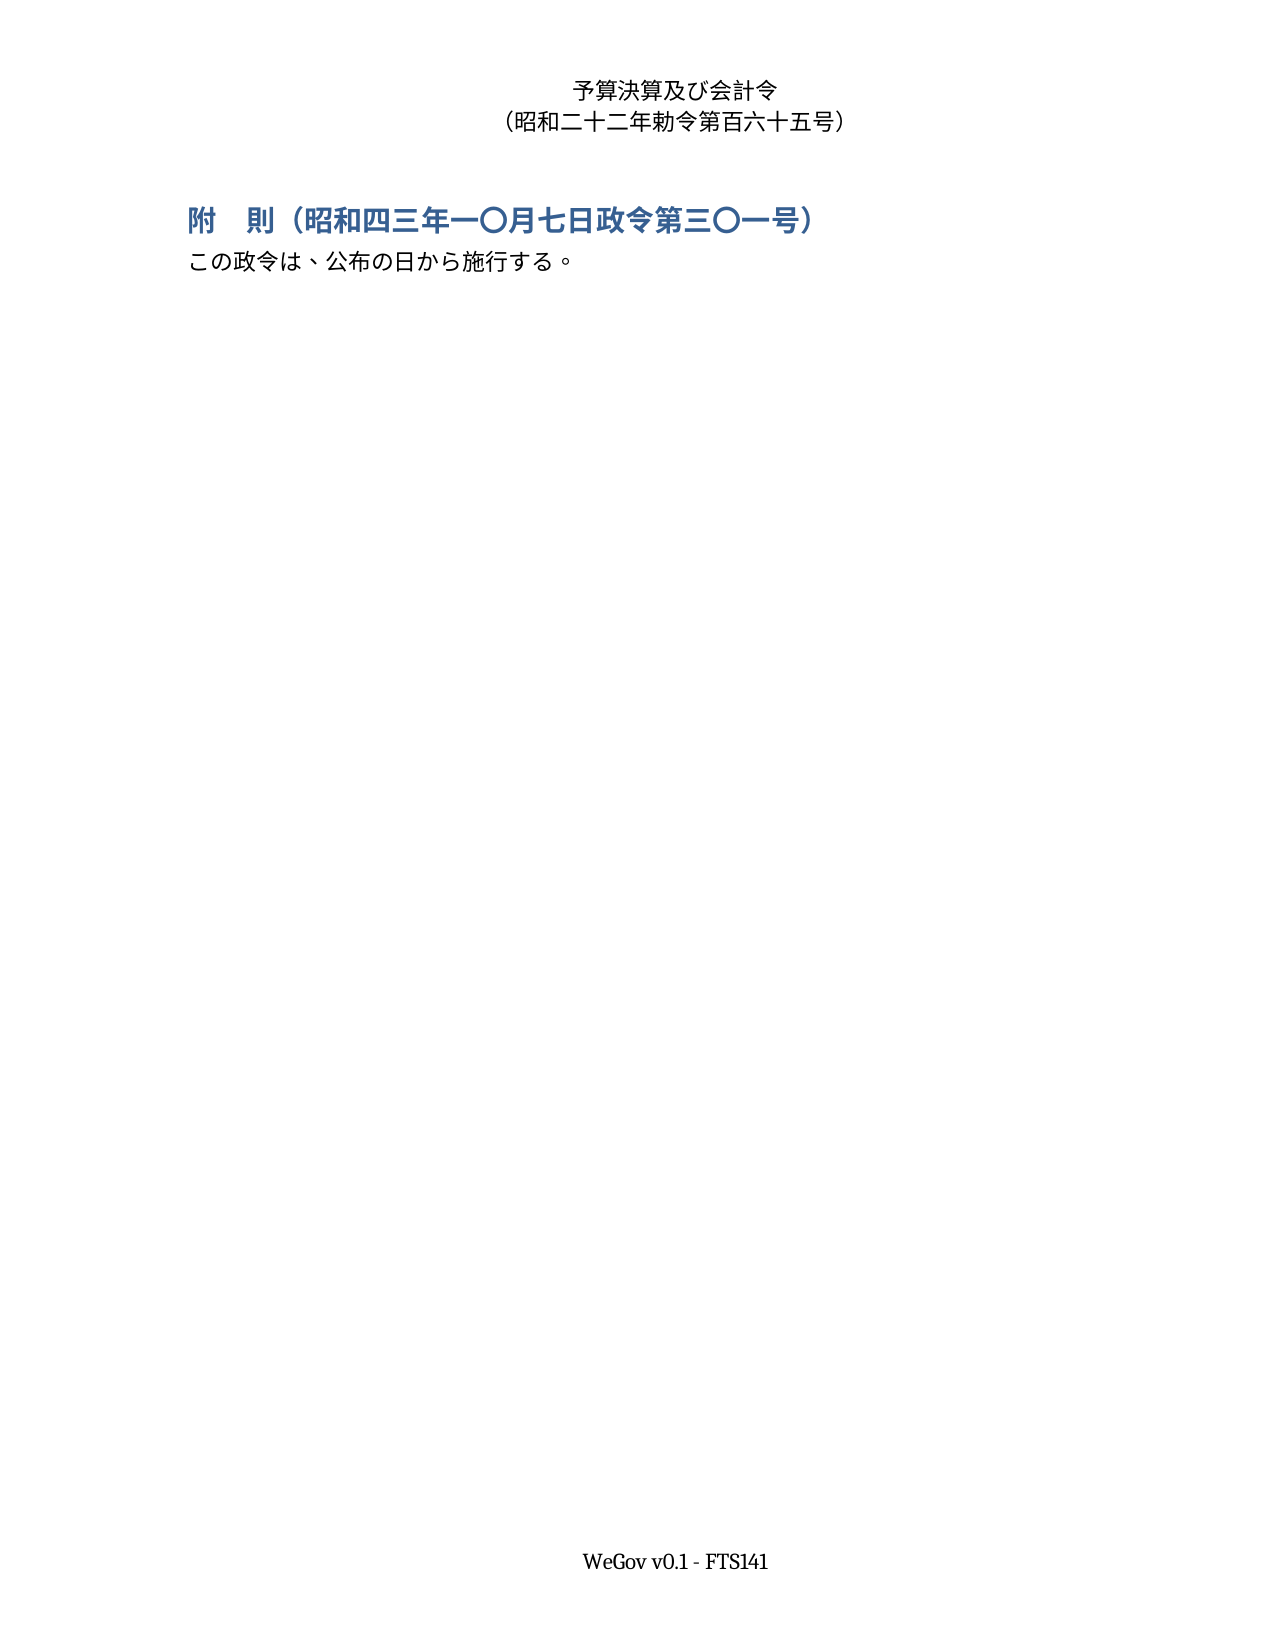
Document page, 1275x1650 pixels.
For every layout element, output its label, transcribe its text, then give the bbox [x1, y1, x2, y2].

subtitle 附 則（昭和四三年一〇月七日政令第三〇一号） [187, 200, 1087, 240]
text この政令は、公布の日から施行する。 [187, 246, 1087, 277]
